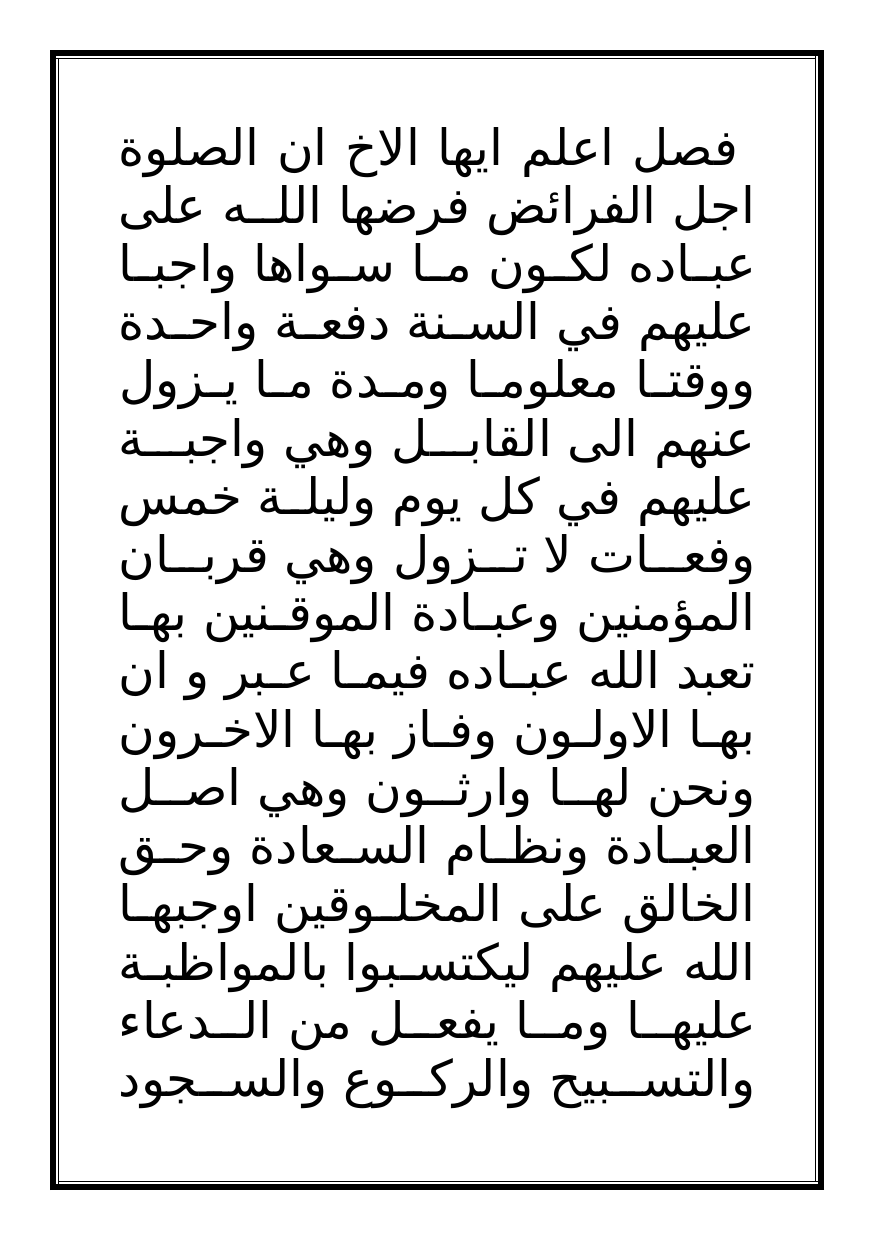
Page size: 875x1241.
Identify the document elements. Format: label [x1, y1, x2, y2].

text [118, 118, 756, 1108]
